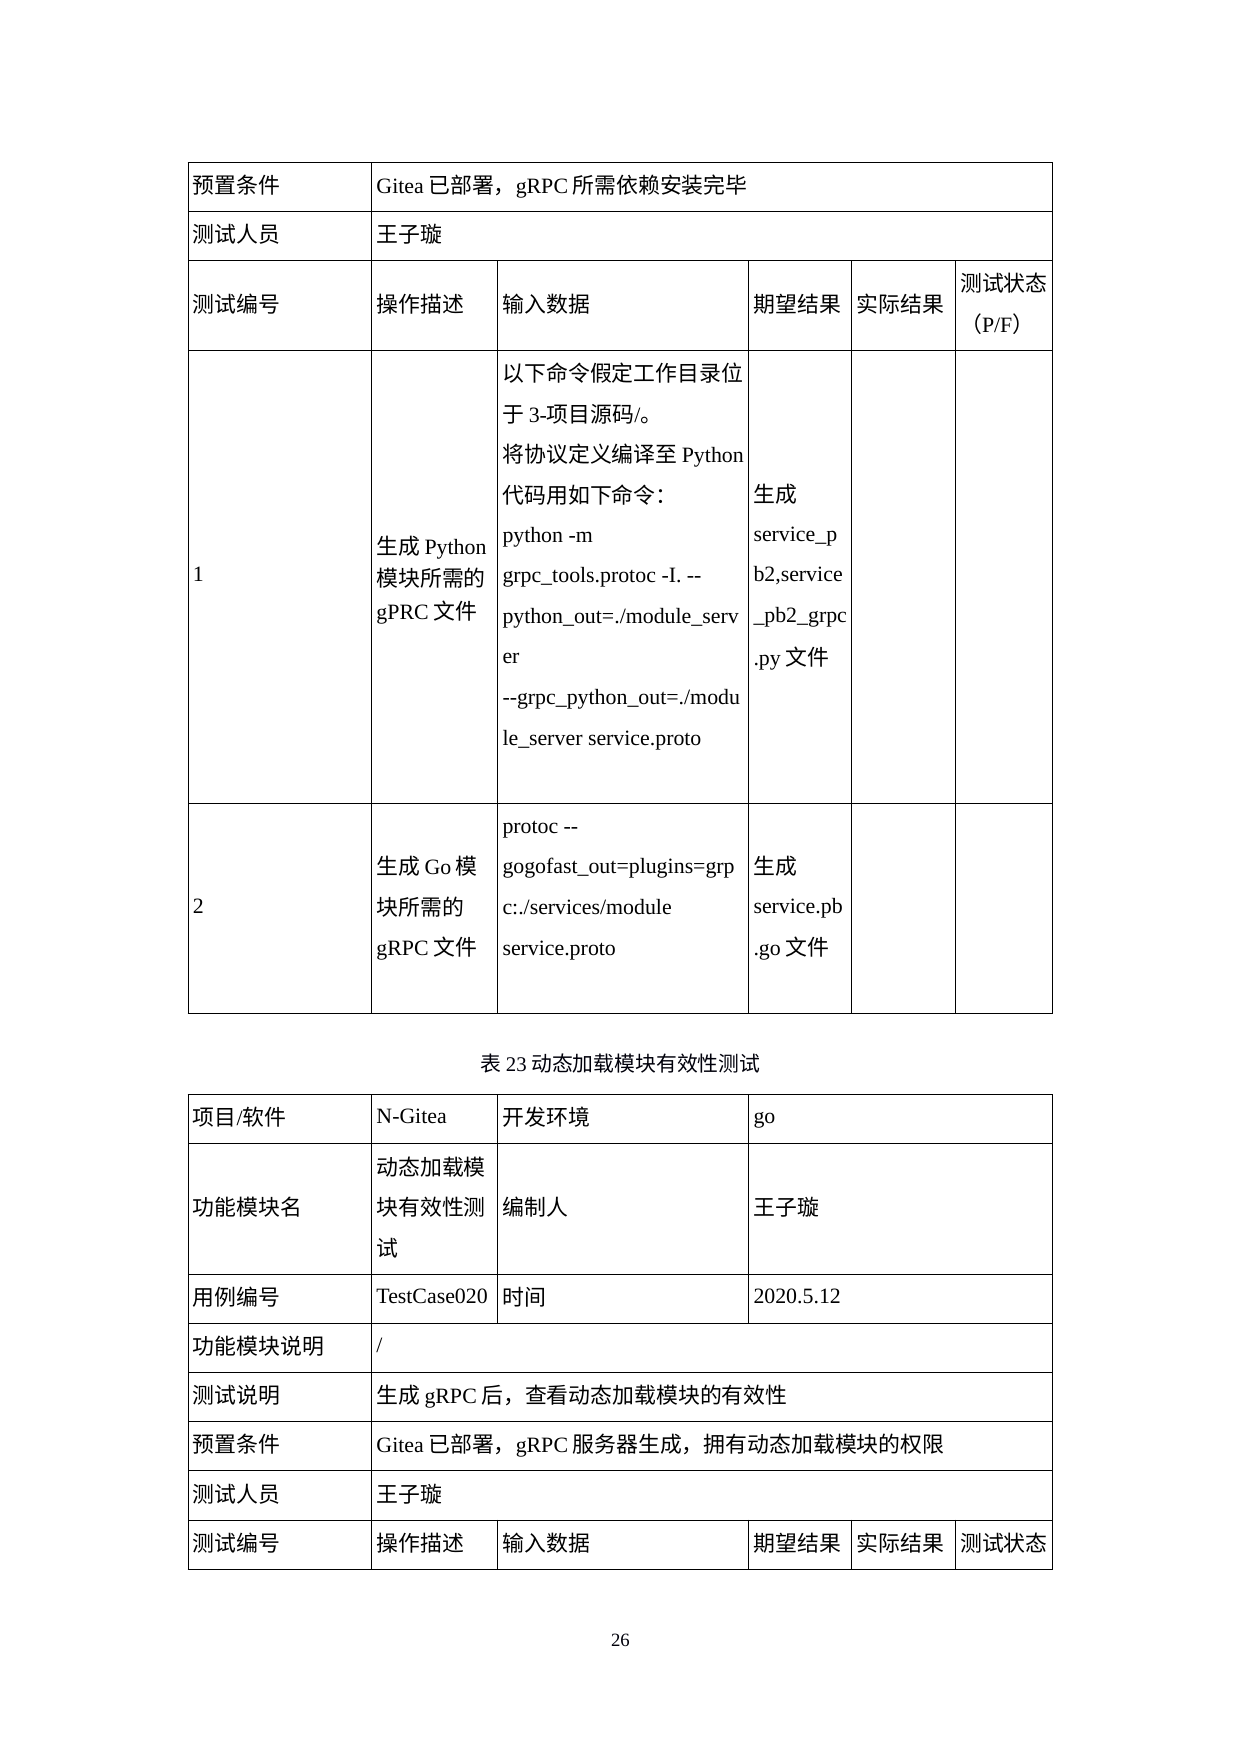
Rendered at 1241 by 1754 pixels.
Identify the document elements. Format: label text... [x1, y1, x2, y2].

table_cell 操作描述 [372, 1521, 497, 1569]
table_cell / [372, 1324, 1052, 1372]
table_cell 1 [189, 351, 371, 803]
table_cell 生成gRPC后，查看动态加载模块的有效性 [372, 1373, 1052, 1421]
table_cell [956, 804, 1052, 1013]
table_cell 测试编号 [189, 1521, 371, 1569]
table_cell 测试状态（P/F） [956, 261, 1052, 350]
table_cell 用例编号 [189, 1275, 371, 1323]
table_cell 测试人员 [189, 212, 371, 260]
table_cell 实际结果 [852, 1521, 955, 1569]
table_cell 2 [189, 804, 371, 1013]
table_cell 王子璇 [749, 1144, 1052, 1274]
table_cell protoc --gogofast_out=plugins=grpc:./services/module service.proto [498, 804, 748, 1013]
table_cell 操作描述 [372, 261, 497, 350]
table_cell 预置条件 [189, 163, 371, 211]
table_cell 期望结果 [749, 261, 851, 350]
table_cell 测试编号 [189, 261, 371, 350]
table_cell 功能模块名 [189, 1144, 371, 1274]
table_cell 测试状态（P/F） [956, 1521, 1052, 1569]
table_cell 王子璇 [372, 1471, 1052, 1519]
table_cell 2020.5.12 [749, 1275, 1052, 1323]
table_cell 生成service.pb.go文件 [749, 804, 851, 1013]
table_header 开发环境 [498, 1095, 748, 1143]
table_cell TestCase020 [372, 1275, 497, 1323]
table_cell Gitea已部署，gRPC服务器生成，拥有动态加载模块的权限 [372, 1422, 1052, 1470]
table_cell 生成Go模块所需的gRPC文件 [372, 804, 497, 1013]
table_cell Gitea已部署，gRPC所需依赖安装完毕 [372, 163, 1052, 211]
table_cell 期望结果 [749, 1521, 851, 1569]
table_cell [852, 804, 955, 1013]
table_cell [956, 351, 1052, 803]
table_cell 实际结果 [852, 261, 955, 350]
table_cell 编制人 [498, 1144, 748, 1274]
table_cell 生成Python模块所需的gPRC文件 [372, 351, 497, 803]
table_header go [749, 1095, 1052, 1143]
table_header N-Gitea [372, 1095, 497, 1143]
table_cell 测试说明 [189, 1373, 371, 1421]
table_header 项目/软件 [189, 1095, 371, 1143]
table_cell 预置条件 [189, 1422, 371, 1470]
text 表 23 动态加载模块有效性测试 [187, 1047, 1053, 1079]
table_cell 功能模块说明 [189, 1324, 371, 1372]
table_cell 动态加载模块有效性测试 [372, 1144, 497, 1274]
table_cell 以下命令假定工作目录位于3-项目源码/。 将协议定义编译至Python代码用如下命令： python -m grpc_tools.protoc -I. --python_out=./module_server --grpc_python_out=./module_server service.proto [498, 351, 748, 803]
table_cell 测试人员 [189, 1471, 371, 1519]
table_cell 生成service_pb2,service_pb2_grpc.py文件 [749, 351, 851, 803]
table_cell 王子璇 [372, 212, 1052, 260]
table_cell 时间 [498, 1275, 748, 1323]
table_cell [852, 351, 955, 803]
table_cell 输入数据 [498, 261, 748, 350]
table_cell 输入数据 [498, 1521, 748, 1569]
